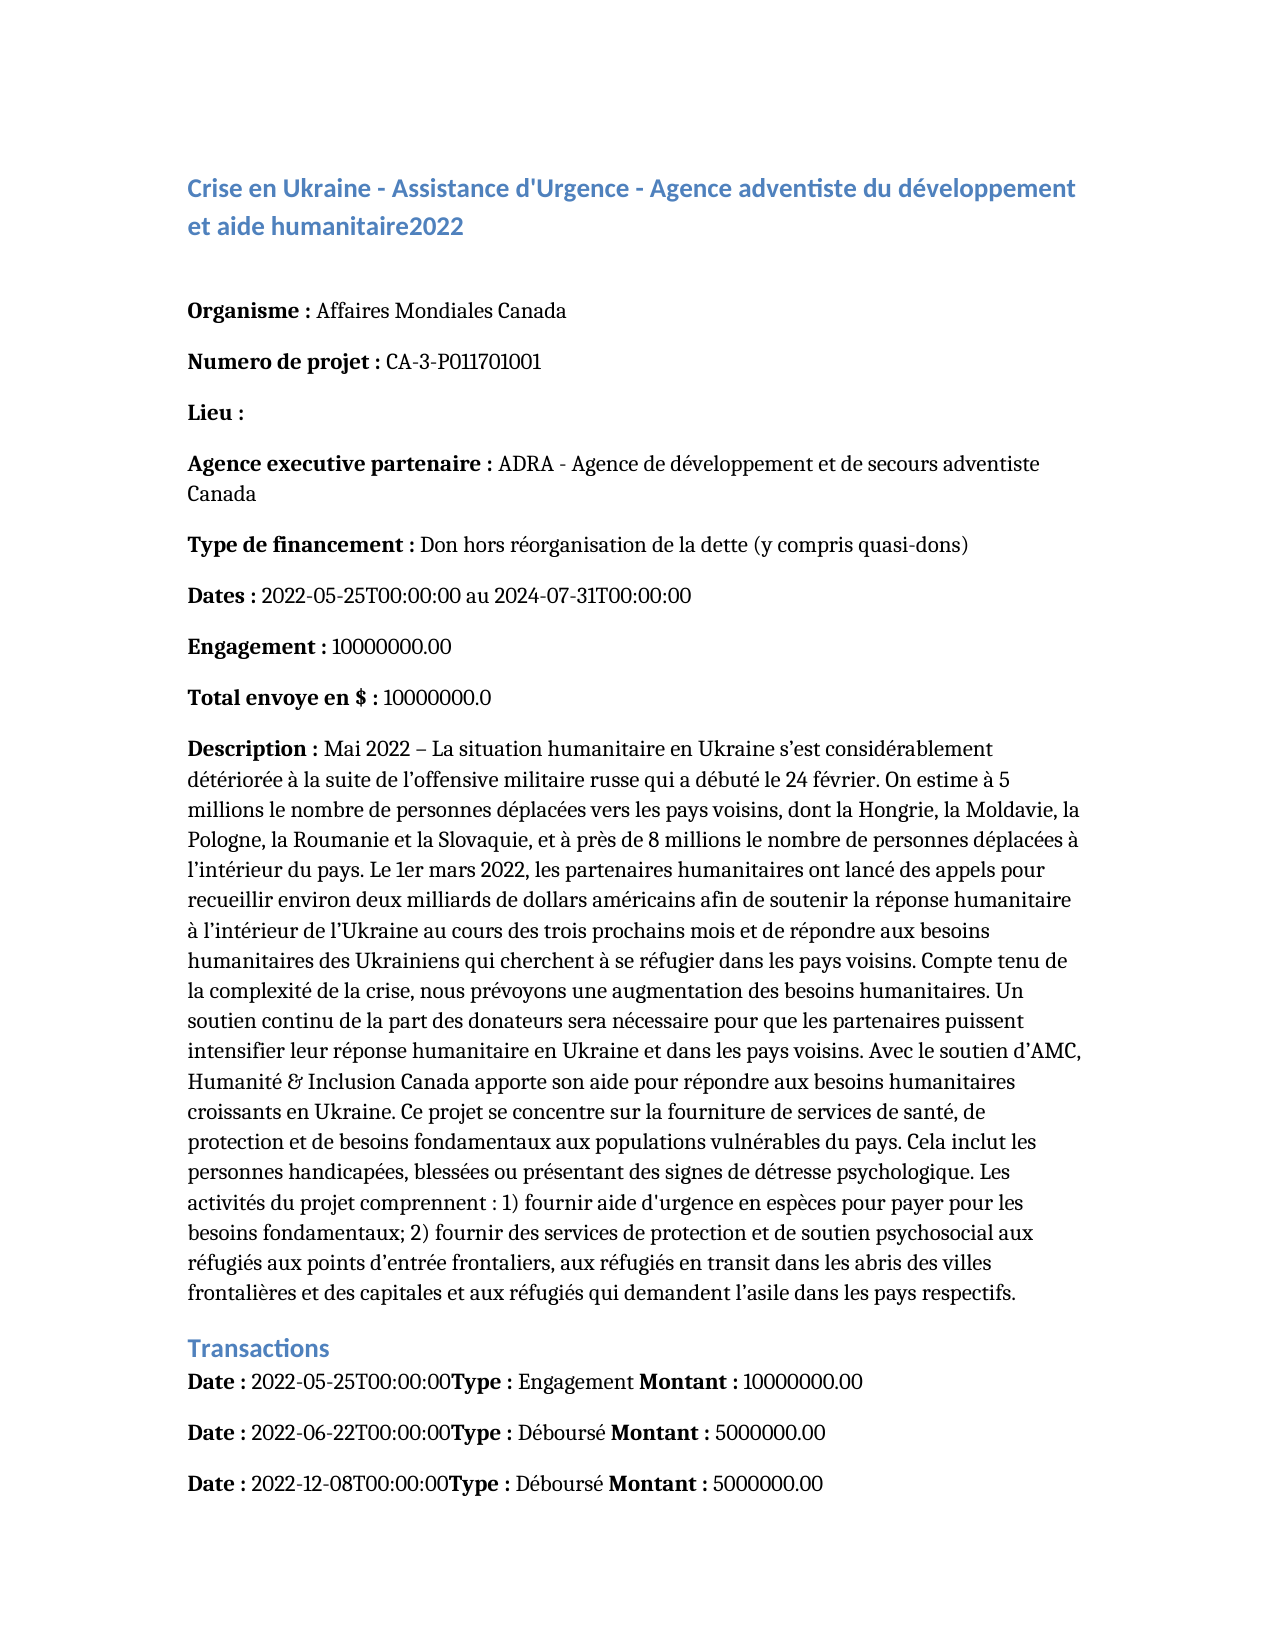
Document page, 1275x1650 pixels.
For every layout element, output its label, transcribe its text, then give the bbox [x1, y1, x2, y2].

text Organisme : Affaires Mondiales Canada [187, 298, 1087, 324]
text Engagement : 10000000.00 [187, 634, 1087, 661]
text Date : 2022-05-25T00:00:00Type : Engagement Montant : 10000000.00 [187, 1369, 1087, 1395]
text Total envoye en $ : 10000000.0 [187, 685, 1087, 712]
subtitle Transactions [187, 1331, 1087, 1364]
text Type de financement : Don hors réorganisation de la dette (y compris quasi-dons) [187, 532, 1087, 558]
text Dates : 2022-05-25T00:00:00 au 2024-07-31T00:00:00 [187, 583, 1087, 609]
text Numero de projet : CA-3-P011701001 [187, 349, 1087, 375]
text Description : Mai 2022 – La situation humanitaire en Ukraine s’est considérablement détériorée à la suite de l’offensive militaire russe qui a débuté le 24 février. On estime à 5 millions le nombre de personnes déplacées vers les pays voisins, dont la Hongrie, la Moldavie, la Pologne, la Roumanie et la Slovaquie, et à près de 8 millions le nombre de personnes déplacées à l’intérieur du pays. Le 1er mars 2022, les partenaires humanitaires ont lancé des appels pour recueillir environ deux milliards de dollars américains afin de soutenir la réponse humanitaire à l’intérieur de l’Ukraine au cours des trois prochains mois et de répondre aux besoins humanitaires des Ukrainiens qui cherchent à se réfugier dans les pays voisins. Compte tenu de la complexité de la crise, nous prévoyons une augmentation des besoins humanitaires. Un soutien continu de la part des donateurs sera nécessaire pour que les partenaires puissent intensifier leur réponse humanitaire en Ukraine et dans les pays voisins. Avec le soutien d’AMC, Humanité & Inclusion Canada apporte son aide pour répondre aux besoins humanitaires croissants en Ukraine. Ce projet se concentre sur la fourniture de services de santé, de protection et de besoins fondamentaux aux populations vulnérables du pays. Cela inclut les personnes handicapées, blessées ou présentant des signes de détresse psychologique. Les activités du projet comprennent : 1) fournir aide d'urgence en espèces pour payer pour les besoins fondamentaux; 2) fournir des services de protection et de soutien psychosocial aux réfugiés aux points d’entrée frontaliers, aux réfugiés en transit dans les abris des villes frontalières et des capitales et aux réfugiés qui demandent l’asile dans les pays respectifs. [187, 736, 1087, 1306]
text Agence executive partenaire : ADRA - Agence de développement et de secours adventiste Canada [187, 451, 1087, 507]
subtitle Crise en Ukraine - Assistance d'Urgence - Agence adventiste du développement et aide humanitaire2022 [187, 171, 1087, 242]
text Date : 2022-12-08T00:00:00Type : Déboursé Montant : 5000000.00 [187, 1471, 1087, 1497]
text Lieu : [187, 400, 1087, 426]
text Date : 2022-06-22T00:00:00Type : Déboursé Montant : 5000000.00 [187, 1420, 1087, 1446]
